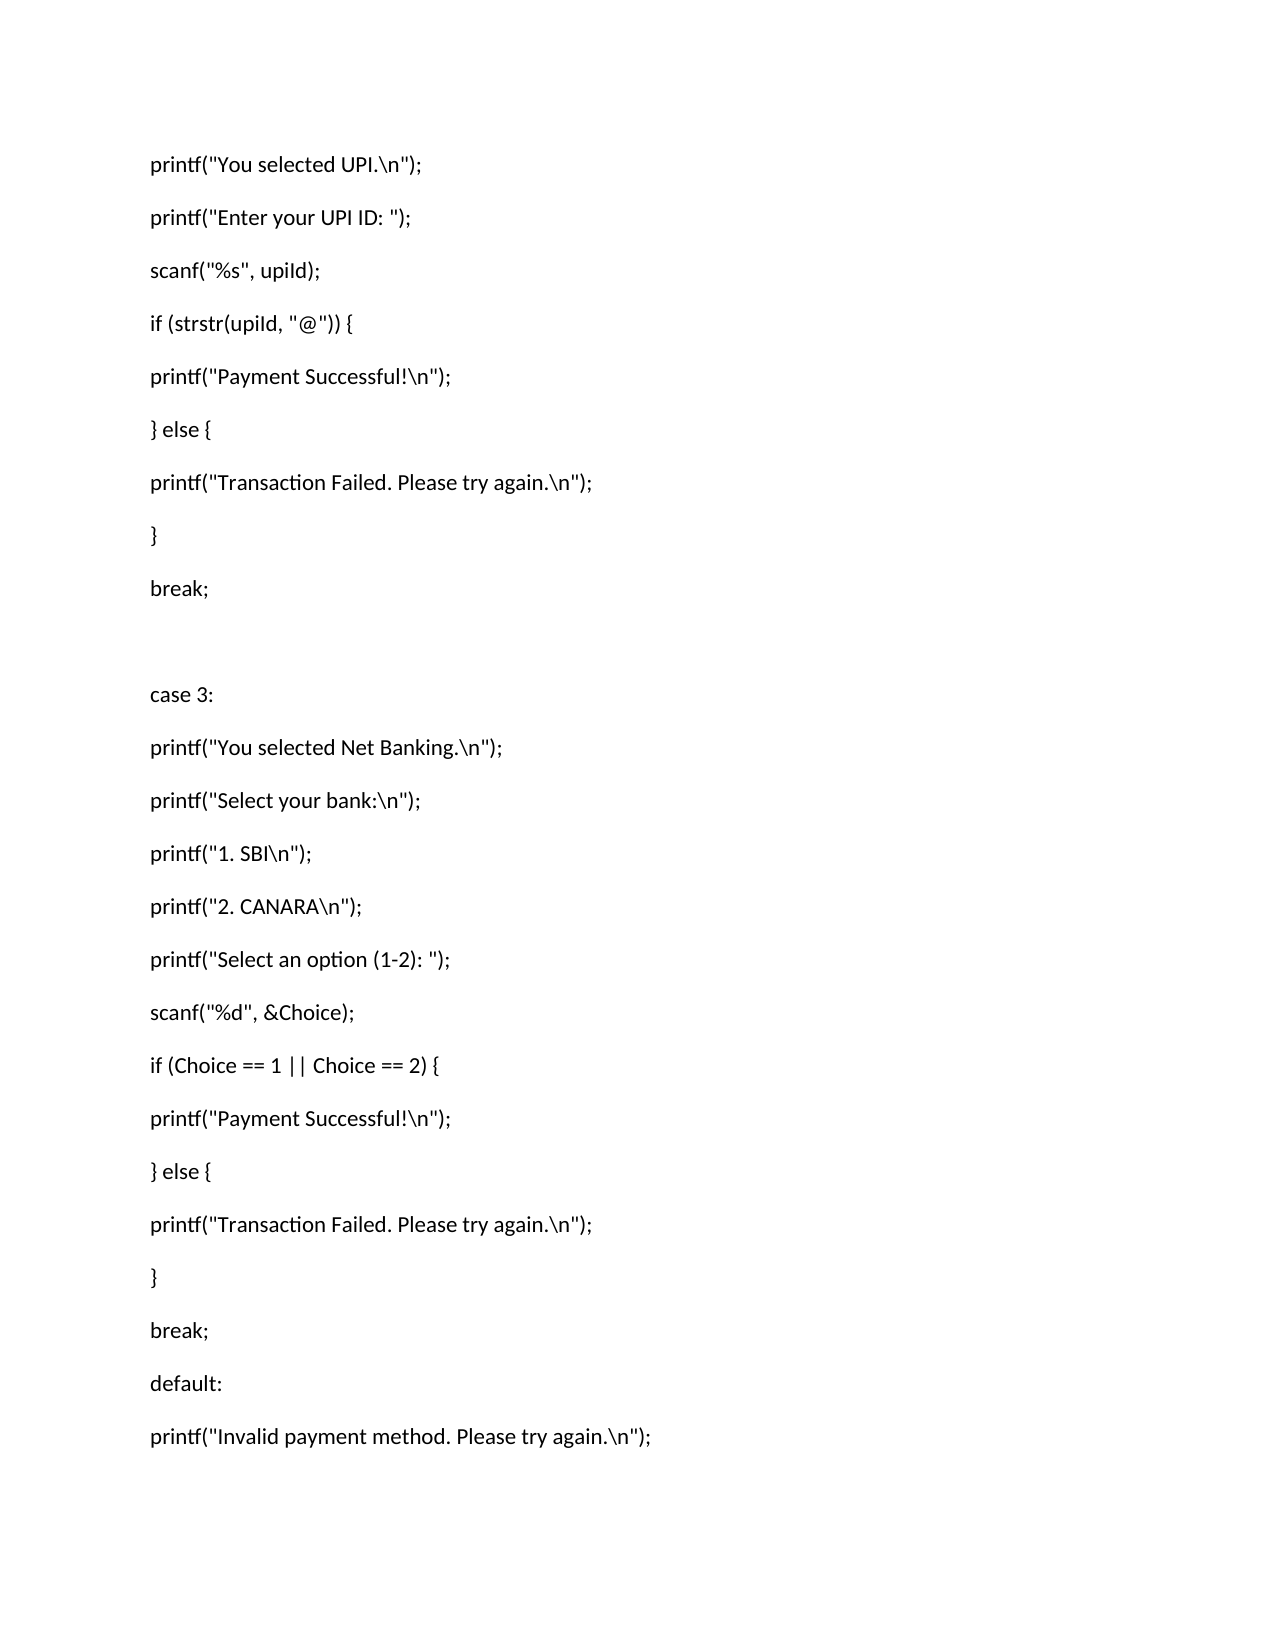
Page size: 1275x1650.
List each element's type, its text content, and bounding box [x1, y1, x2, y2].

text scanf("%d", &Choice); [150, 998, 1125, 1026]
text default: [150, 1369, 1125, 1397]
text } else { [150, 415, 1125, 443]
text printf("Transaction Failed. Please try again.\n"); [150, 1210, 1125, 1238]
text printf("Invalid payment method. Please try again.\n"); [150, 1422, 1125, 1451]
text printf("Enter your UPI ID: "); [150, 203, 1125, 231]
text } [150, 1263, 1125, 1291]
text printf("Select an option (1-2): "); [150, 945, 1125, 973]
text if (strstr(upiId, "@")) { [150, 309, 1125, 337]
text printf("You selected UPI.\n"); [150, 150, 1125, 178]
text printf("2. CANARA\n"); [150, 892, 1125, 920]
text if (Choice == 1 || Choice == 2) { [150, 1051, 1125, 1079]
text break; [150, 1316, 1125, 1344]
text printf("Payment Successful!\n"); [150, 362, 1125, 390]
text } [150, 521, 1125, 549]
text break; [150, 574, 1125, 602]
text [150, 468, 1125, 496]
text } else { [150, 1157, 1125, 1185]
text scanf("%s", upiId); [150, 256, 1125, 284]
text printf("You selected Net Banking.\n"); [150, 733, 1125, 761]
text printf("Payment Successful!\n"); [150, 1104, 1125, 1132]
text printf("Select your bank:\n"); [150, 786, 1125, 814]
text case 3: [150, 680, 1125, 708]
text printf("1. SBI\n"); [150, 839, 1125, 867]
